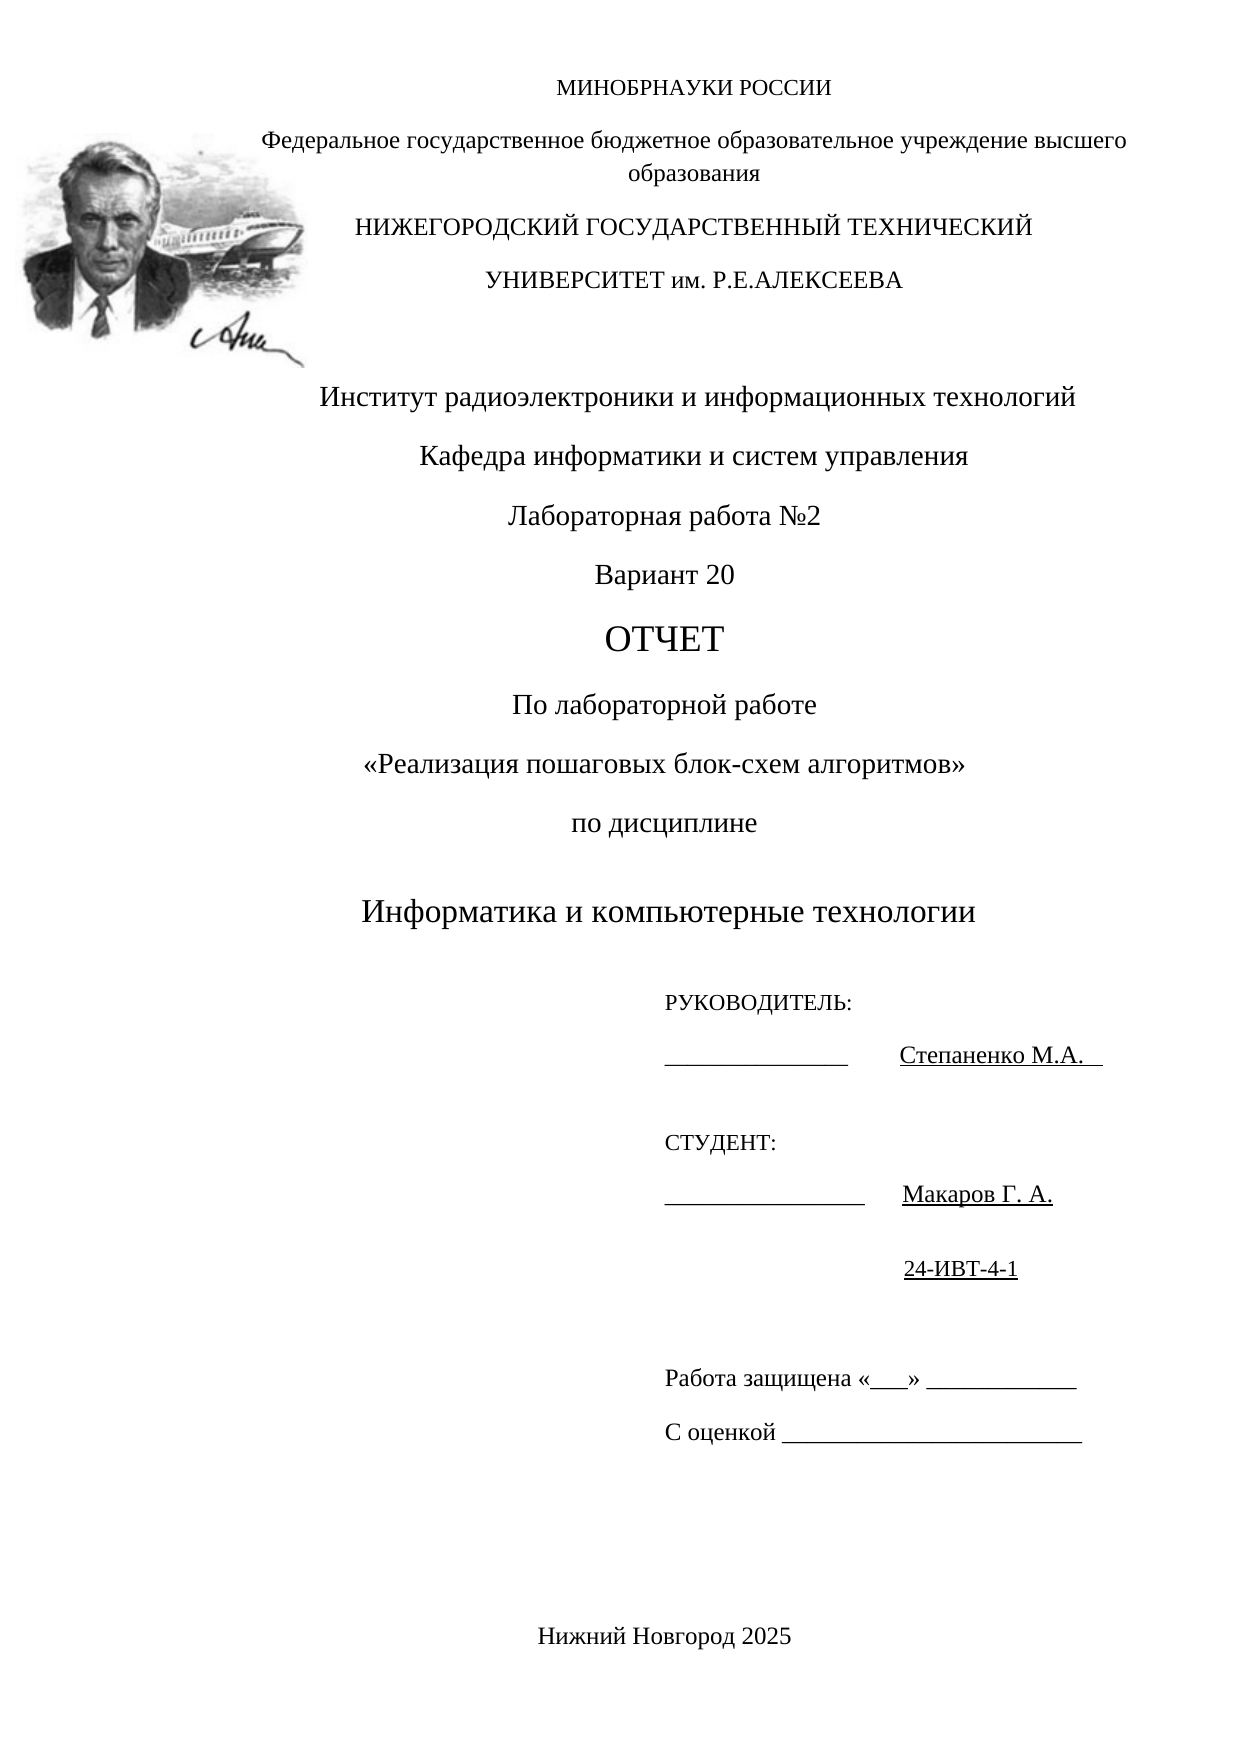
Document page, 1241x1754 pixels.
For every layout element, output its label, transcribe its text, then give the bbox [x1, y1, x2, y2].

text Нижний Новгород 2025 [177, 1621, 1152, 1650]
text НИЖЕГОРОДСКИЙ ГОСУДАРСТВЕННЫЙ ТЕХНИЧЕСКИЙ [236, 212, 1152, 241]
text Вариант 20 [177, 557, 1152, 591]
text МИНОБРНАУКИ РОССИИ [236, 74, 1152, 100]
text ОТЧЕТ [177, 616, 1152, 659]
text Федеральное государственное бюджетное образовательное учреждение высшего образования [236, 125, 1152, 187]
text Кафедра информатики и систем управления [236, 438, 1152, 472]
text Лабораторная работа №2 [177, 498, 1152, 531]
text ________________ Макаров Г. А. [664, 1179, 1152, 1208]
text УНИВЕРСИТЕТ им. Р.Е.АЛЕКСЕЕВА [236, 266, 1152, 294]
text по дисциплине [177, 806, 1152, 839]
text Работа защищена «___» ____________ [664, 1363, 1152, 1392]
text С оценкой ________________________ [664, 1417, 1152, 1446]
text ________________ Степаненко М.А. [664, 1040, 1152, 1069]
text СТУДЕНТ: [664, 1128, 1152, 1155]
text Институт радиоэлектроники и информационных технологий [236, 379, 1152, 412]
text «Реализация пошаговых блок-схем алгоритмов» [177, 746, 1152, 780]
text По лабораторной работе [177, 687, 1152, 720]
text РУКОВОДИТЕЛЬ: [664, 989, 1152, 1015]
text Информатика и компьютерные технологии [177, 891, 1152, 929]
text 24-ИВТ-4-1 [664, 1256, 1152, 1282]
